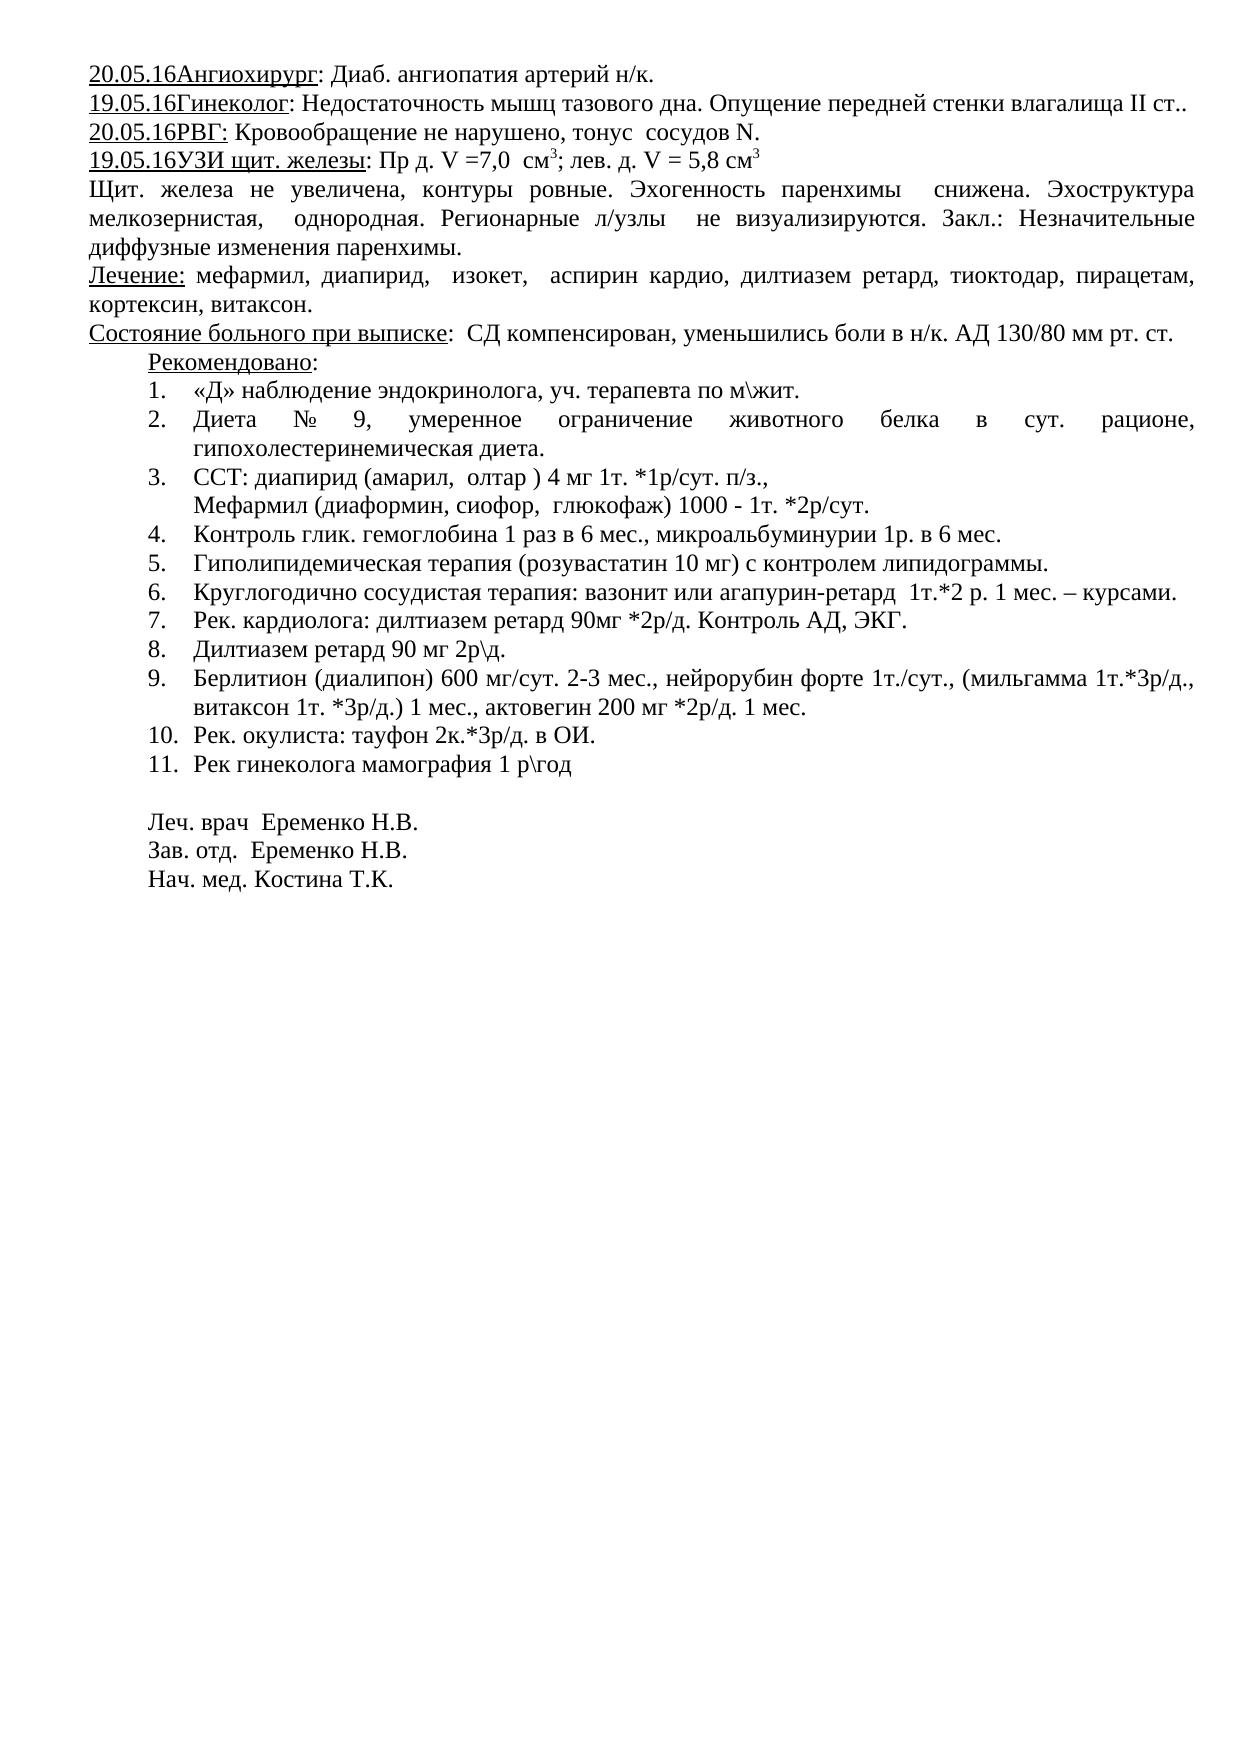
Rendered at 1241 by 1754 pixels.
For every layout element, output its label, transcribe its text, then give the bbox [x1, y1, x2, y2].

text 20.05.16Ангиохирург: Диаб. ангиопатия артерий н/к. [89, 59, 1196, 88]
list Рек гинеколога мамография 1 р\год [148, 749, 1196, 778]
text Состояние больного при выписке: СД компенсирован, уменьшились боли в н/к. АД 130/80 мм рт. ст. [89, 318, 1196, 347]
text 19.05.16Гинеколог: Недостаточность мышц тазового дна. Опущение передней стенки влагалища II ст.. [89, 88, 1196, 117]
list Круглогодично сосудистая терапия: вазонит или агапурин-ретард 1т.*2 р. 1 мес. – курсами. [148, 577, 1196, 605]
list ССТ: диапирид (амарил, олтар ) 4 мг 1т. *1р/сут. п/з., [148, 462, 1196, 490]
list Рек. кардиолога: дилтиазем ретард 90мг *2р/д. Контроль АД, ЭКГ. [148, 605, 1196, 634]
list «Д» наблюдение эндокринолога, уч. терапевта по м\жит. [148, 375, 1196, 404]
text Мефармил (диаформин, сиофор, глюкофаж) 1000 - 1т. *2р/сут. [193, 490, 1196, 519]
subtitle Леч. врач Еременко Н.В. [148, 807, 1196, 835]
text Рекомендовано: [148, 347, 1196, 375]
text Зав. отд. Еременко Н.В. [148, 835, 1196, 864]
text 19.05.16УЗИ щит. железы: Пр д. V =7,0 см3; лев. д. V = 5,8 см3 [89, 145, 1196, 174]
list Дилтиазем ретард 90 мг 2р\д. [148, 634, 1196, 663]
list Контроль глик. гемоглобина 1 раз в 6 мес., микроальбуминурии 1р. в 6 мес. [148, 519, 1196, 548]
text Лечение: мефармил, диапирид, изокет, аспирин кардио, дилтиазем ретард, тиоктодар, пирацетам, кортексин, витаксон. [89, 260, 1196, 318]
list Диета № 9, умеренное ограничение животного белка в сут. рационе, гипохолестеринемическая диета. [148, 404, 1196, 462]
list Рек. окулиста: тауфон 2к.*3р/д. в ОИ. [148, 720, 1196, 749]
text Щит. железа не увеличена, контуры ровные. Эхогенность паренхимы снижена. Эхоструктура мелкозернистая, однородная. Регионарные л/узлы не визуализируются. Закл.: Незначительные диффузные изменения паренхимы. [89, 174, 1196, 260]
text 20.05.16РВГ: Кровообращение не нарушено, тонус сосудов N. [89, 117, 1196, 145]
list Гиполипидемическая терапия (розувастатин 10 мг) с контролем липидограммы. [148, 548, 1196, 577]
list Берлитион (диалипон) 600 мг/сут. 2-3 мес., нейрорубин форте 1т./сут., (мильгамма 1т.*3р/д., витаксон 1т. *3р/д.) 1 мес., актовегин 200 мг *2р/д. 1 мес. [148, 663, 1196, 720]
text Нач. мед. Костина Т.К. [148, 864, 1196, 893]
